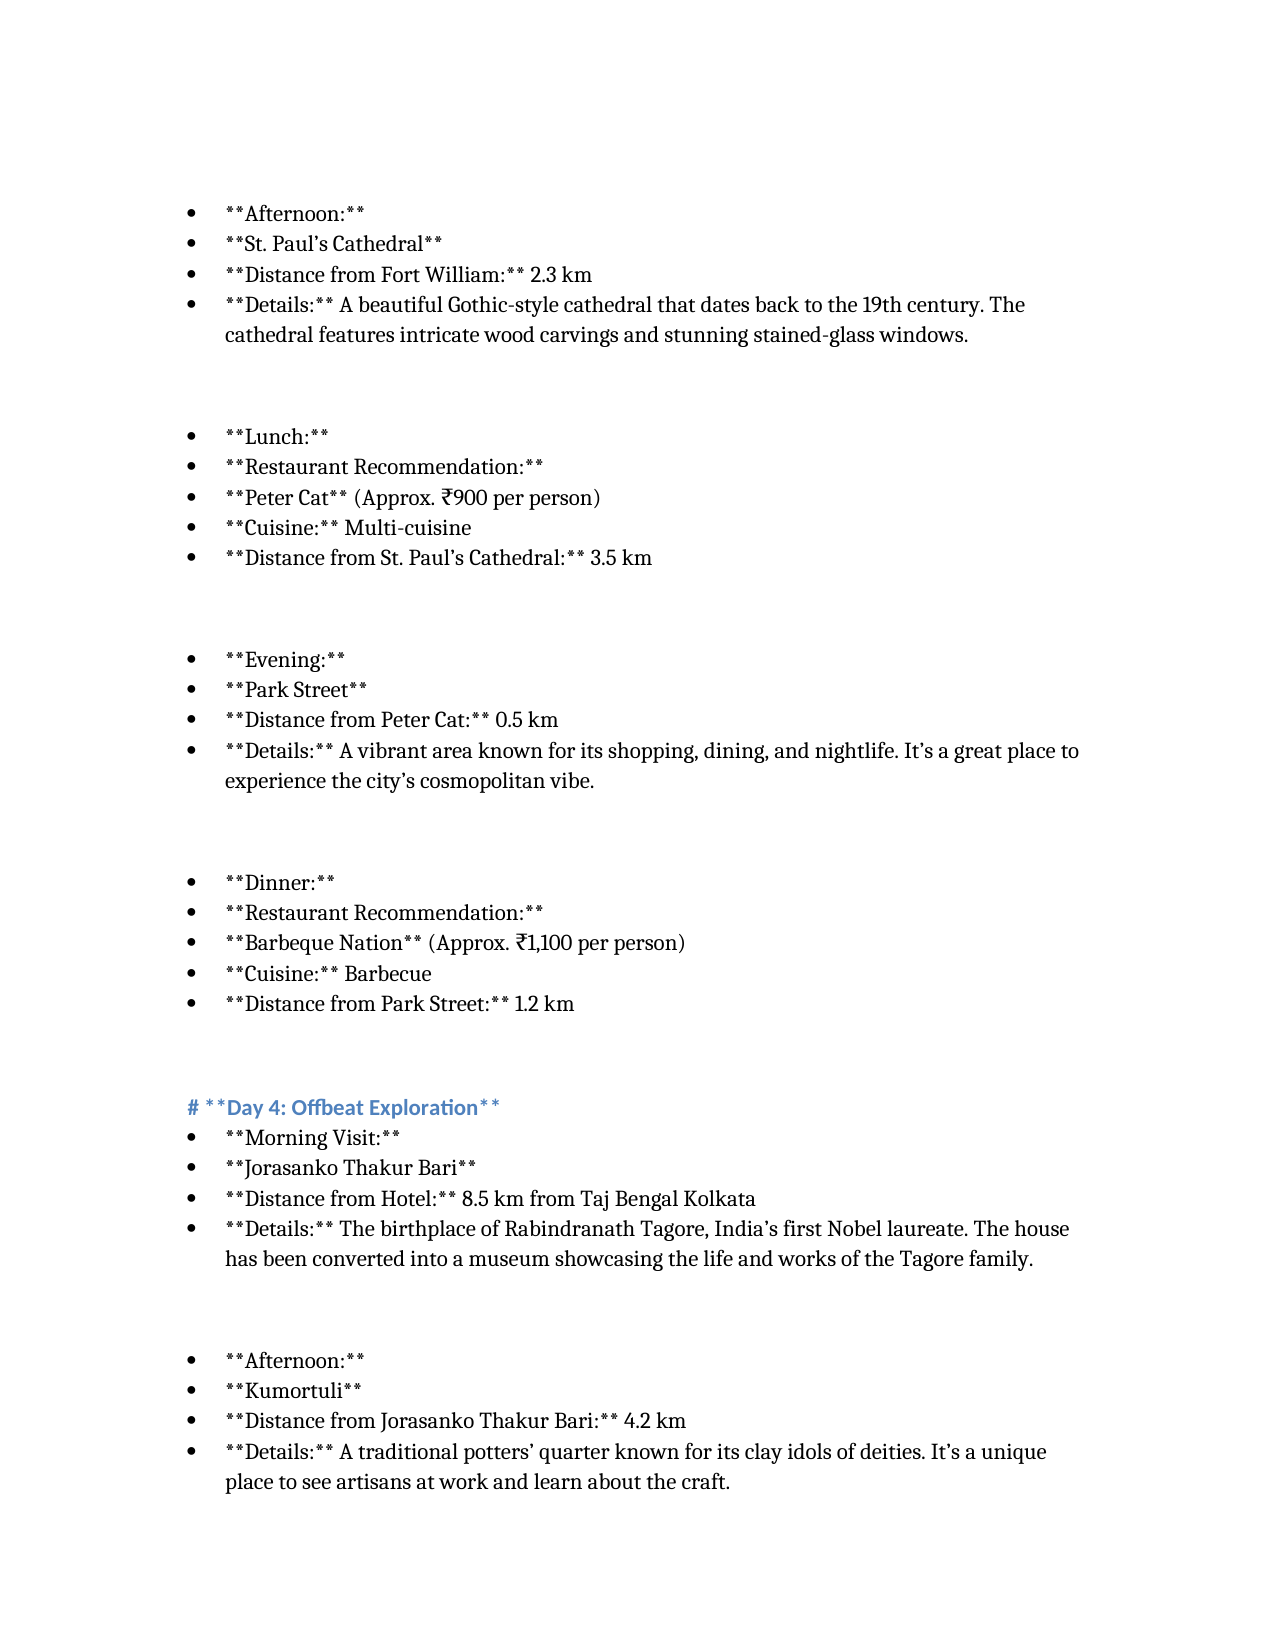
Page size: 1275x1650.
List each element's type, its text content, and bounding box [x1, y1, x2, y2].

list **St. Paul’s Cathedral** [187, 231, 1087, 258]
list **Jorasanko Thakur Bari** [187, 1155, 1087, 1181]
list **Details:** A vibrant area known for its shopping, dining, and nightlife. It’s a great place to experience the city’s cosmopolitan vibe. [187, 737, 1087, 794]
list **Restaurant Recommendation:** [187, 454, 1087, 481]
list **Cuisine:** Barbecue [187, 960, 1087, 987]
list **Lunch:** [187, 424, 1087, 450]
list **Afternoon:** [187, 201, 1087, 227]
list **Distance from Hotel:** 8.5 km from Taj Bengal Kolkata [187, 1185, 1087, 1212]
list **Restaurant Recommendation:** [187, 900, 1087, 926]
list **Kumortuli** [187, 1378, 1087, 1404]
list **Details:** A beautiful Gothic-style cathedral that dates back to the 19th century. The cathedral features intricate wood carvings and stunning stained-glass windows. [187, 292, 1087, 348]
list **Distance from Fort William:** 2.3 km [187, 261, 1087, 288]
list **Dinner:** [187, 870, 1087, 896]
list **Afternoon:** [187, 1348, 1087, 1374]
list **Details:** The birthplace of Rabindranath Tagore, India’s first Nobel laureate. The house has been converted into a museum showcasing the life and works of the Tagore family. [187, 1216, 1087, 1272]
list **Distance from Park Street:** 1.2 km [187, 991, 1087, 1017]
list **Park Street** [187, 677, 1087, 703]
subtitle # **Day 4: Offbeat Exploration** [187, 1093, 1087, 1121]
list **Peter Cat** (Approx. ₹900 per person) [187, 484, 1087, 511]
list **Cuisine:** Multi-cuisine [187, 514, 1087, 541]
list **Morning Visit:** [187, 1125, 1087, 1151]
list **Distance from Peter Cat:** 0.5 km [187, 707, 1087, 734]
list **Distance from Jorasanko Thakur Bari:** 4.2 km [187, 1408, 1087, 1434]
list **Evening:** [187, 647, 1087, 673]
list **Details:** A traditional potters’ quarter known for its clay idols of deities. It’s a unique place to see artisans at work and learn about the craft. [187, 1438, 1087, 1495]
list **Barbeque Nation** (Approx. ₹1,100 per person) [187, 930, 1087, 957]
list **Distance from St. Paul’s Cathedral:** 3.5 km [187, 545, 1087, 571]
